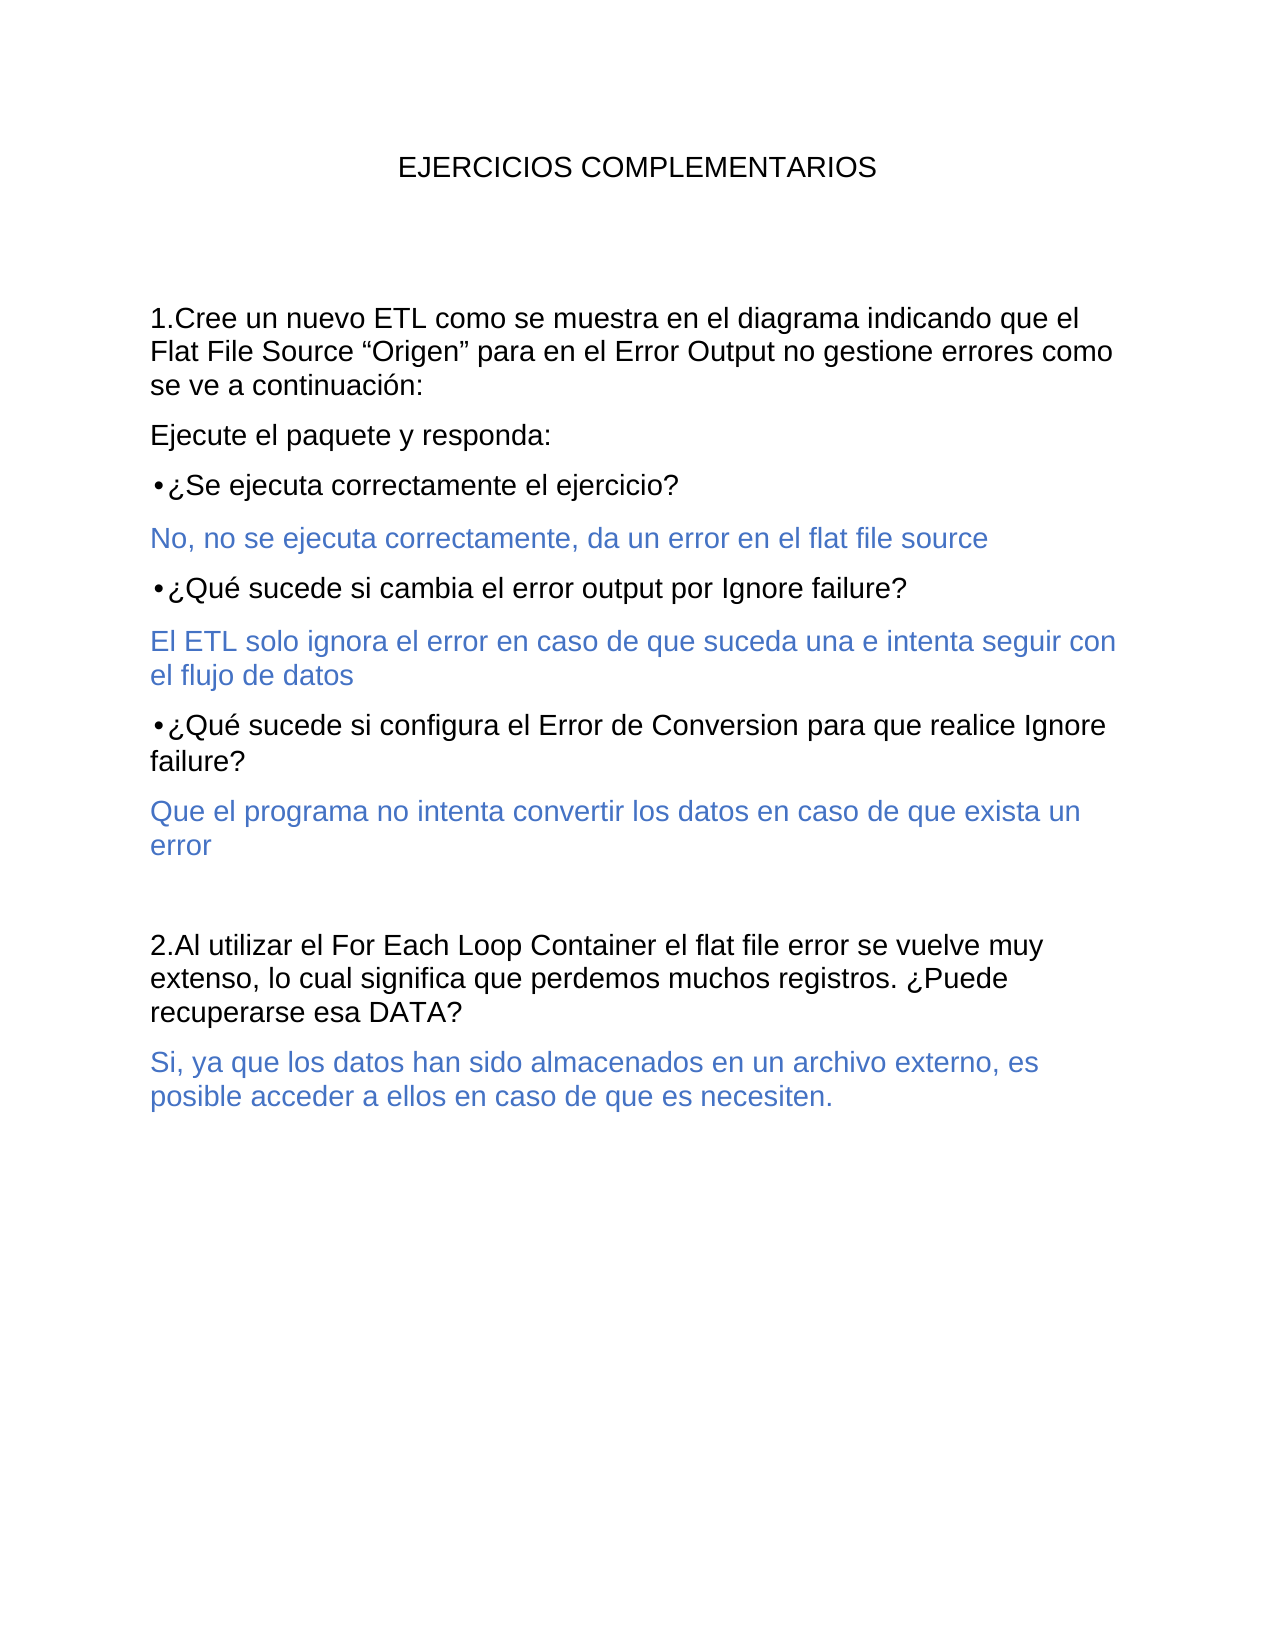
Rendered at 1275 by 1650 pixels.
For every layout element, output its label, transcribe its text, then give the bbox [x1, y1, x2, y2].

text 1.Cree un nuevo ETL como se muestra en el diagrama indicando que el Flat File Source “Origen” para en el Error Output no gestione errores como se ve a continuación: [150, 301, 1125, 401]
text Ejecute el paquete y responda: [150, 418, 1125, 451]
text •¿Qué sucede si cambia el error output por Ignore failure? [150, 571, 1125, 607]
text El ETL solo ignora el error en caso de que suceda una e intenta seguir con el flujo de datos [150, 624, 1125, 691]
text EJERCICIOS COMPLEMENTARIOS [150, 150, 1125, 183]
text •¿Qué sucede si configura el Error de Conversion para que realice Ignore failure? [150, 708, 1125, 777]
text •¿Se ejecuta correctamente el ejercicio? [150, 468, 1125, 504]
text Si, ya que los datos han sido almacenados en un archivo externo, es posible acceder a ellos en caso de que es necesiten. [150, 1045, 1125, 1112]
text No, no se ejecuta correctamente, da un error en el flat file source [150, 521, 1125, 554]
text 2.Al utilizar el For Each Loop Container el flat file error se vuelve muy extenso, lo cual significa que perdemos muchos registros. ¿Puede recuperarse esa DATA? [150, 928, 1125, 1029]
text Que el programa no intenta convertir los datos en caso de que exista un error [150, 794, 1125, 861]
